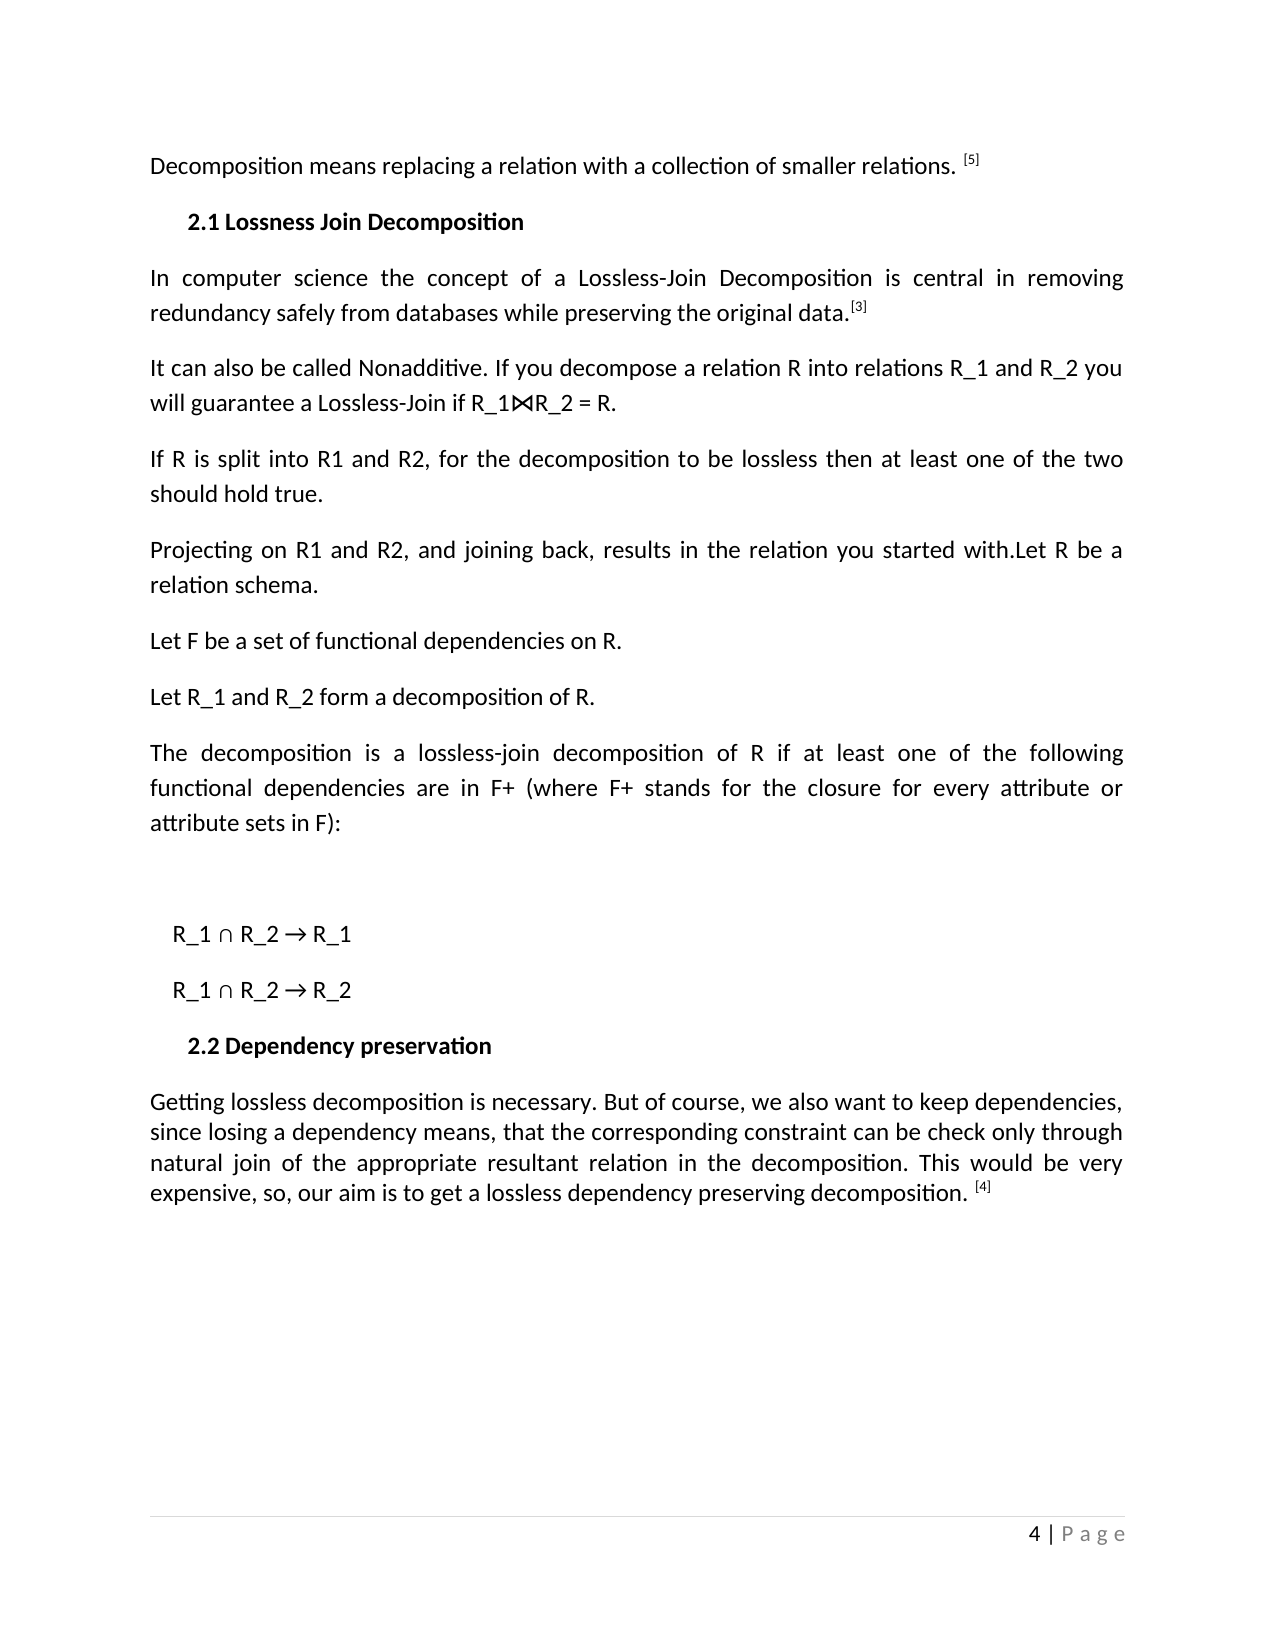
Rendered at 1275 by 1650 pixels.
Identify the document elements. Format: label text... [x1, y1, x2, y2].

text Let F be a set of functional dependencies on R. [150, 625, 1125, 656]
text Decomposition means replacing a relation with a collection of smaller relations. [5] [150, 150, 1125, 181]
list Dependency preservation [187, 1030, 1125, 1061]
text The decomposition is a lossless-join decomposition of R if at least one of the following functional dependencies are in F+ (where F+ stands for the closure for every attribute or attribute sets in F): [150, 737, 1125, 837]
text If R is split into R1 and R2, for the decomposition to be lossless then at least one of the two should hold true. [150, 443, 1125, 509]
text R_1 ∩ R_2 → R_2 [150, 974, 1125, 1005]
text Getting lossless decomposition is necessary. But of course, we also want to keep dependencies, since losing a dependency means, that the corresponding constraint can be check only through natural join of the appropriate resultant relation in the decomposition. This would be very expensive, so, our aim is to get a lossless dependency preserving decomposition. [4] [150, 1086, 1125, 1208]
text In computer science the concept of a Lossless-Join Decomposition is central in removing redundancy safely from databases while preserving the original data.[3] [150, 262, 1125, 327]
text It can also be called Nonadditive. If you decompose a relation R into relations R_1 and R_2 you will guarantee a Lossless-Join if R_1⋈R_2 = R. [150, 352, 1125, 418]
text Projecting on R1 and R2, and joining back, results in the relation you started with.Let R be a relation schema. [150, 534, 1125, 600]
text Let R_1 and R_2 form a decomposition of R. [150, 681, 1125, 711]
list Lossness Join Decomposition [187, 206, 1125, 236]
text R_1 ∩ R_2 → R_1 [150, 918, 1125, 949]
